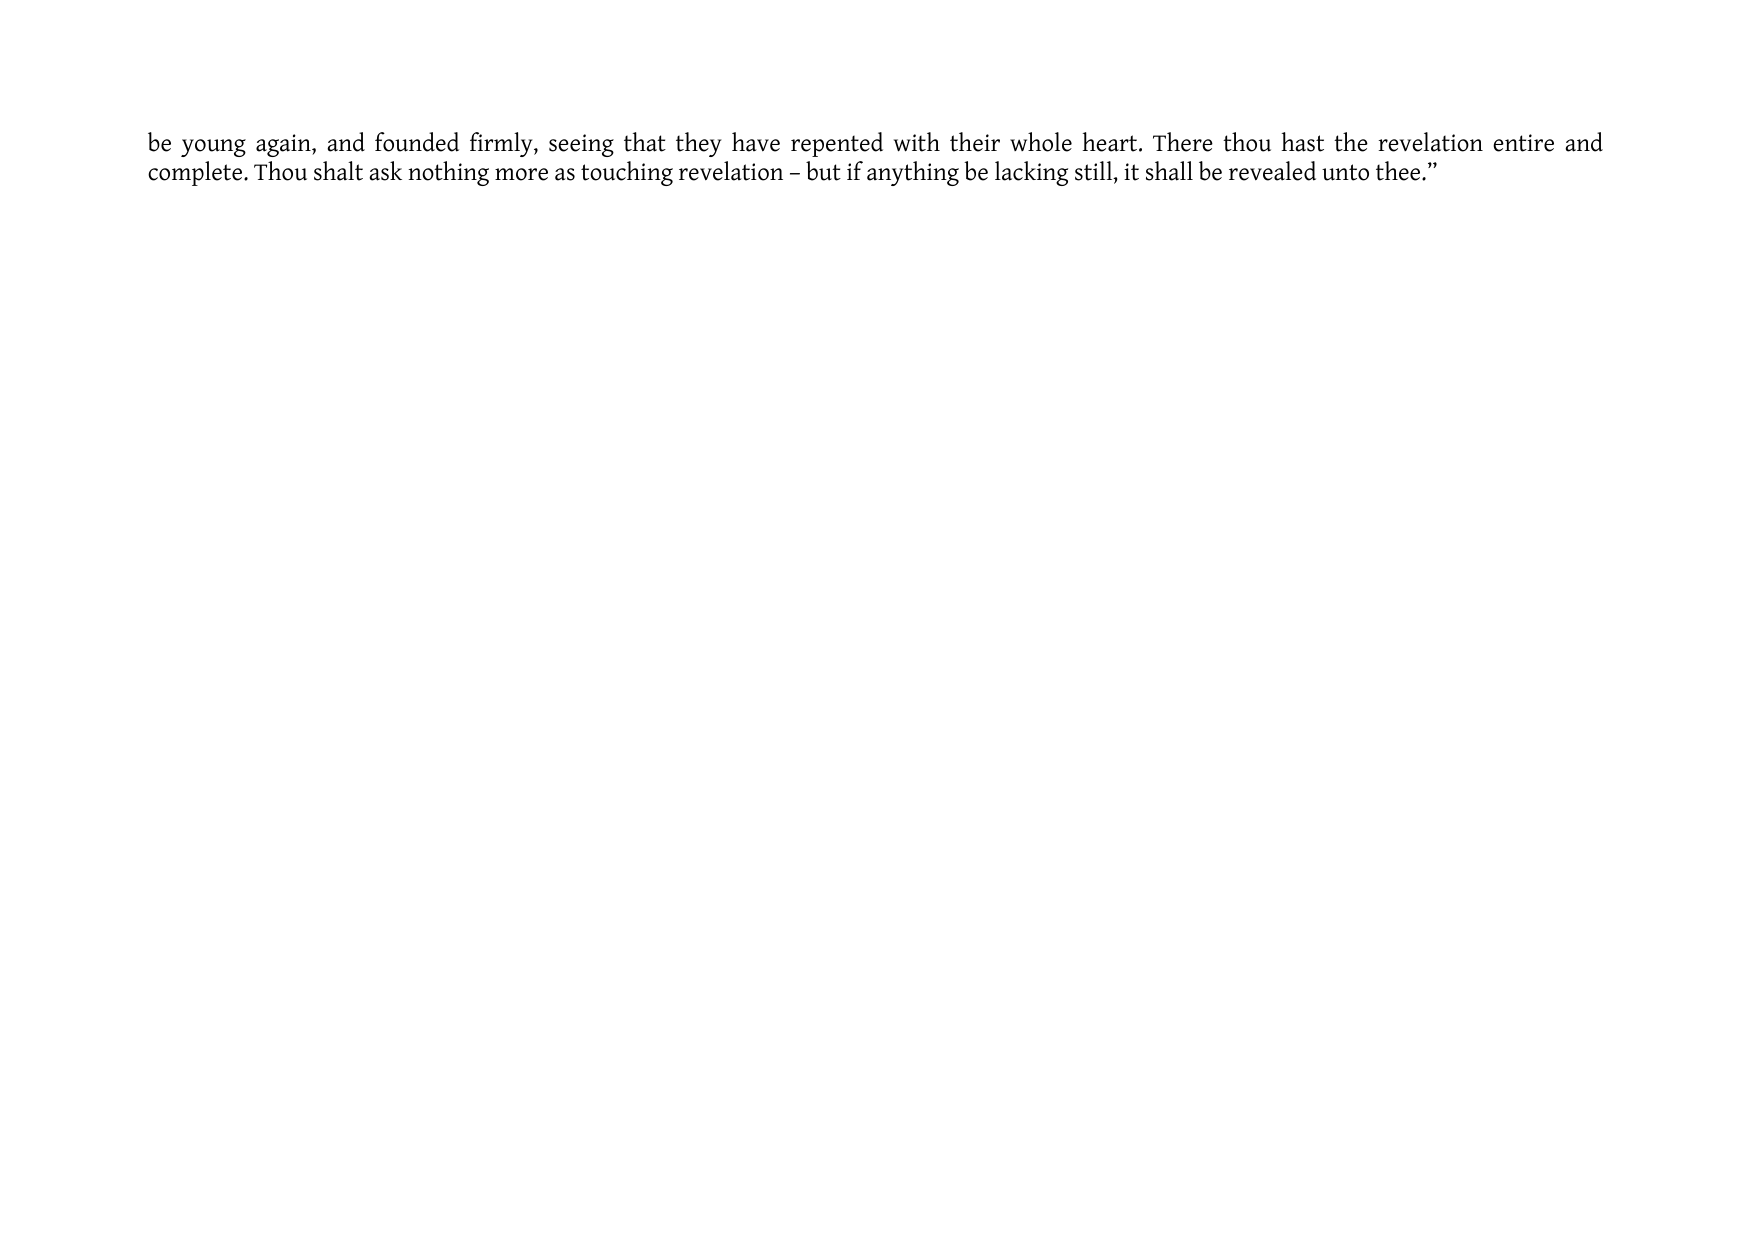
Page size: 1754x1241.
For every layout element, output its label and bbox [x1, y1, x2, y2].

text [148, 130, 1606, 188]
